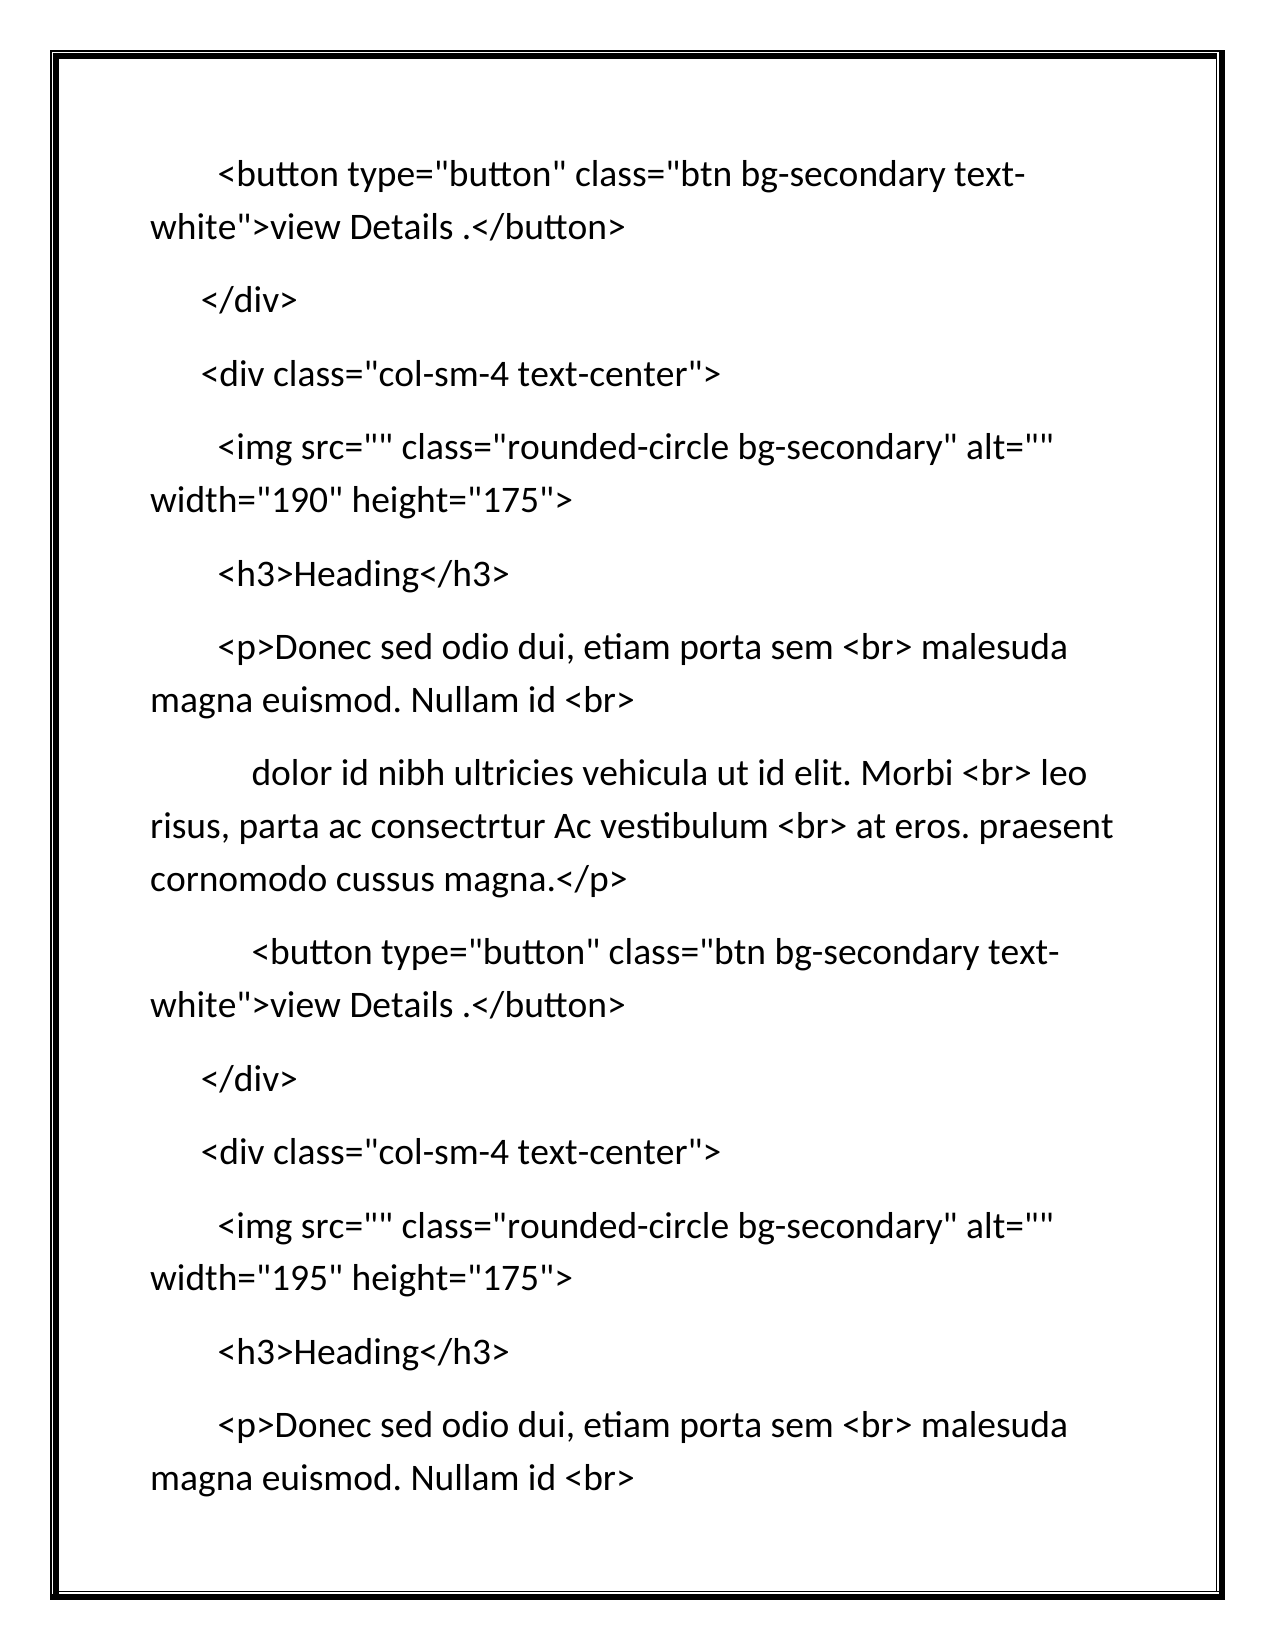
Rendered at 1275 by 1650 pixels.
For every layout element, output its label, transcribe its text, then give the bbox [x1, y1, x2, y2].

text </div> [150, 1054, 1125, 1100]
text <h3>Heading</h3> [150, 549, 1125, 595]
text <h3>Heading</h3> [150, 1328, 1125, 1374]
text <img src="" class="rounded-circle bg-secondary" alt="" width="195" height="175"> [150, 1202, 1125, 1300]
text <p>Donec sed odio dui, etiam porta sem <br> malesuda magna euismod. Nullam id <br> [150, 1401, 1125, 1500]
text <div class="col-sm-4 text-center"> [150, 1128, 1125, 1174]
text <button type="button" class="btn bg-secondary text-white">view Details .</button> [150, 928, 1125, 1027]
text <img src="" class="rounded-circle bg-secondary" alt="" width="190" height="175"> [150, 423, 1125, 522]
text </div> [150, 276, 1125, 322]
text <button type="button" class="btn bg-secondary text-white">view Details .</button> [150, 150, 1125, 248]
text dolor id nibh ultricies vehicula ut id elit. Morbi <br> leo risus, parta ac consectrtur Ac vestibulum <br> at eros. praesent cornomodo cussus magna.</p> [150, 749, 1125, 901]
text <div class="col-sm-4 text-center"> [150, 350, 1125, 396]
text <p>Donec sed odio dui, etiam porta sem <br> malesuda magna euismod. Nullam id <br> [150, 623, 1125, 722]
